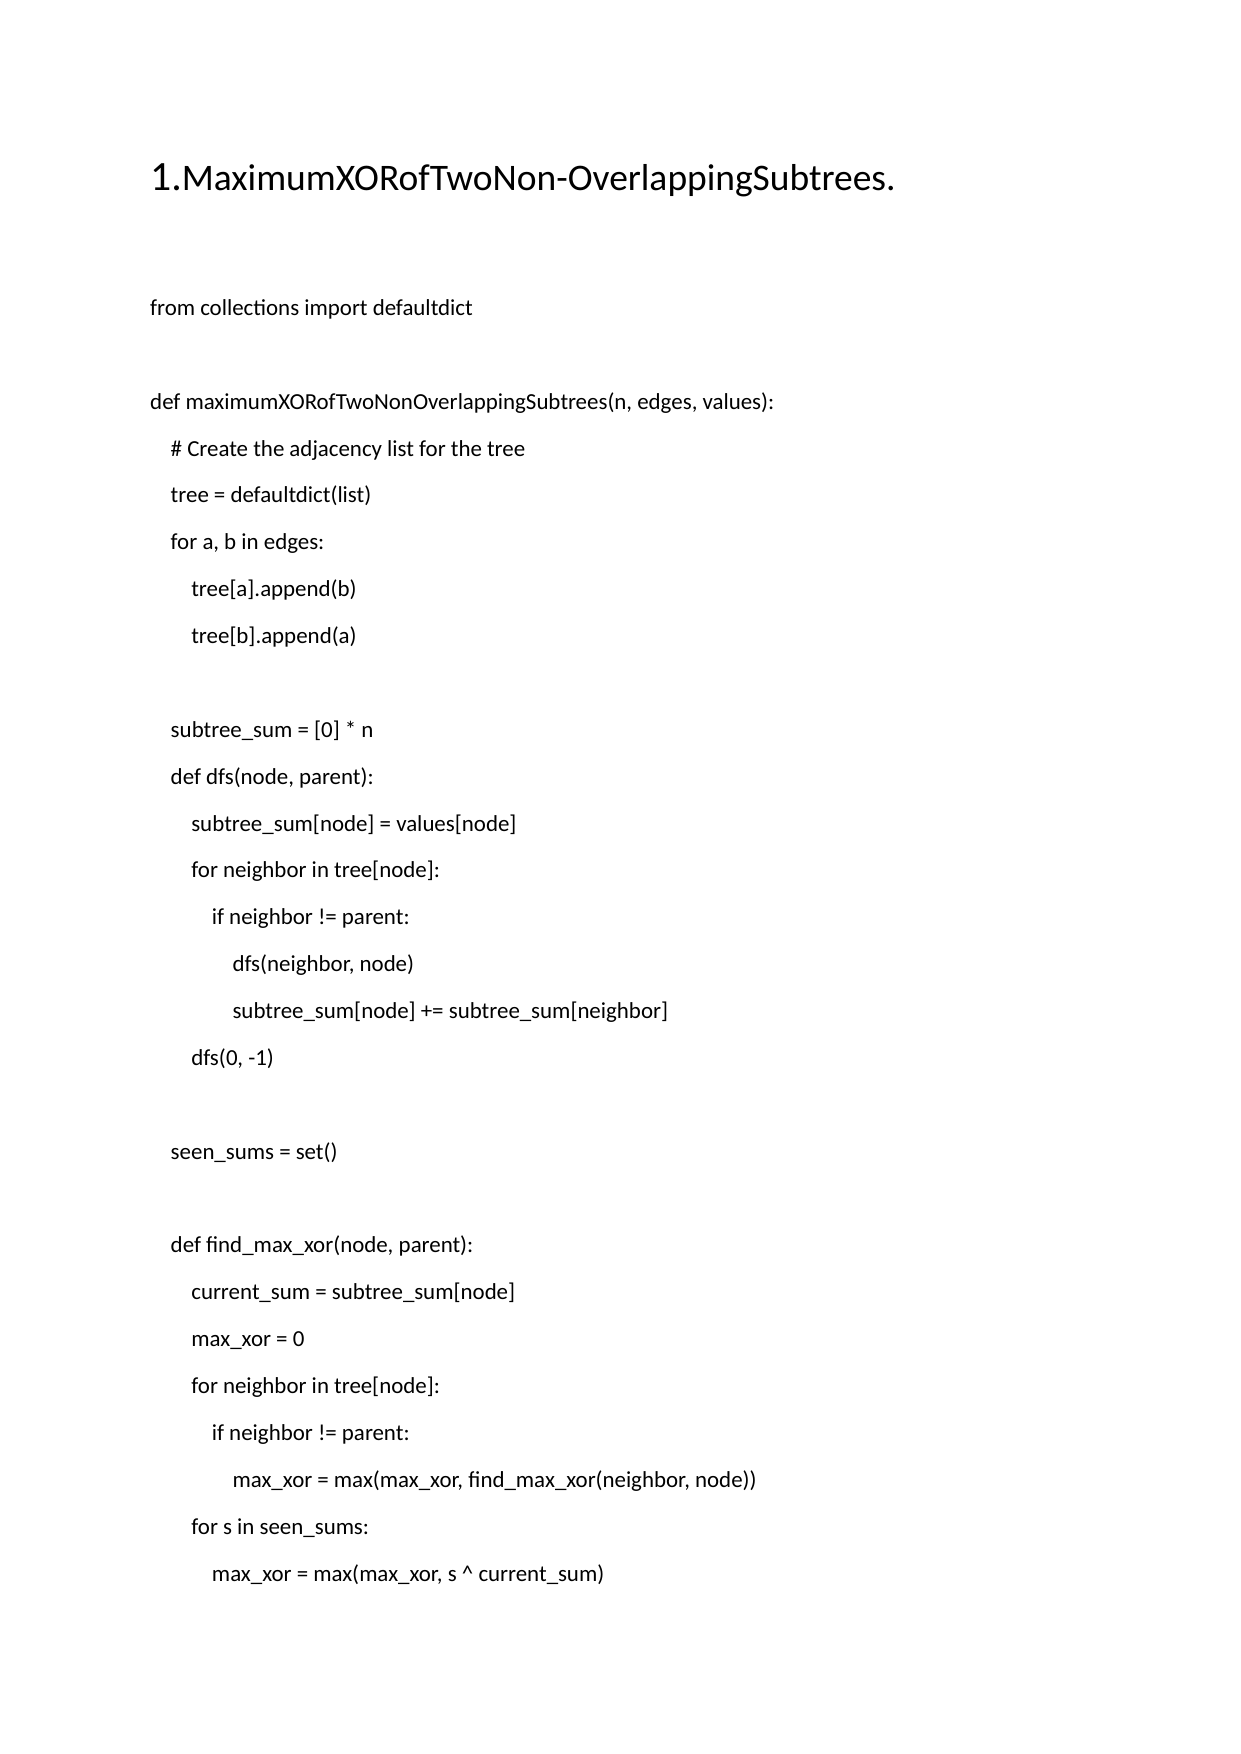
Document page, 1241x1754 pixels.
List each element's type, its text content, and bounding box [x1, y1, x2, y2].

text for a, b in edges: [150, 527, 1090, 556]
text if neighbor != parent: [150, 902, 1090, 931]
text for s in seen_sums: [150, 1512, 1090, 1540]
text tree[b].append(a) [150, 621, 1090, 649]
text def maximumXORofTwoNonOverlappingSubtrees(n, edges, values): [150, 387, 1090, 415]
text seen_sums = set() [150, 1137, 1090, 1165]
text current_sum = subtree_sum[node] [150, 1277, 1090, 1306]
text for neighbor in tree[node]: [150, 1371, 1090, 1399]
text 1.MaximumXORofTwoNon-OverlappingSubtrees. [150, 150, 1090, 201]
text max_xor = max(max_xor, s ^ current_sum) [150, 1559, 1090, 1587]
text subtree_sum[node] = values[node] [150, 809, 1090, 837]
text tree[a].append(b) [150, 574, 1090, 602]
text max_xor = max(max_xor, find_max_xor(neighbor, node)) [150, 1465, 1090, 1493]
text # Create the adjacency list for the tree [150, 434, 1090, 462]
text subtree_sum = [0] * n [150, 715, 1090, 743]
text tree = defaultdict(list) [150, 481, 1090, 509]
text def dfs(node, parent): [150, 762, 1090, 790]
text if neighbor != parent: [150, 1418, 1090, 1446]
text subtree_sum[node] += subtree_sum[neighbor] [150, 996, 1090, 1024]
text max_xor = 0 [150, 1324, 1090, 1352]
text dfs(neighbor, node) [150, 949, 1090, 977]
text from collections import defaultdict [150, 293, 1090, 321]
text dfs(0, -1) [150, 1043, 1090, 1071]
text for neighbor in tree[node]: [150, 856, 1090, 884]
text def find_max_xor(node, parent): [150, 1231, 1090, 1259]
